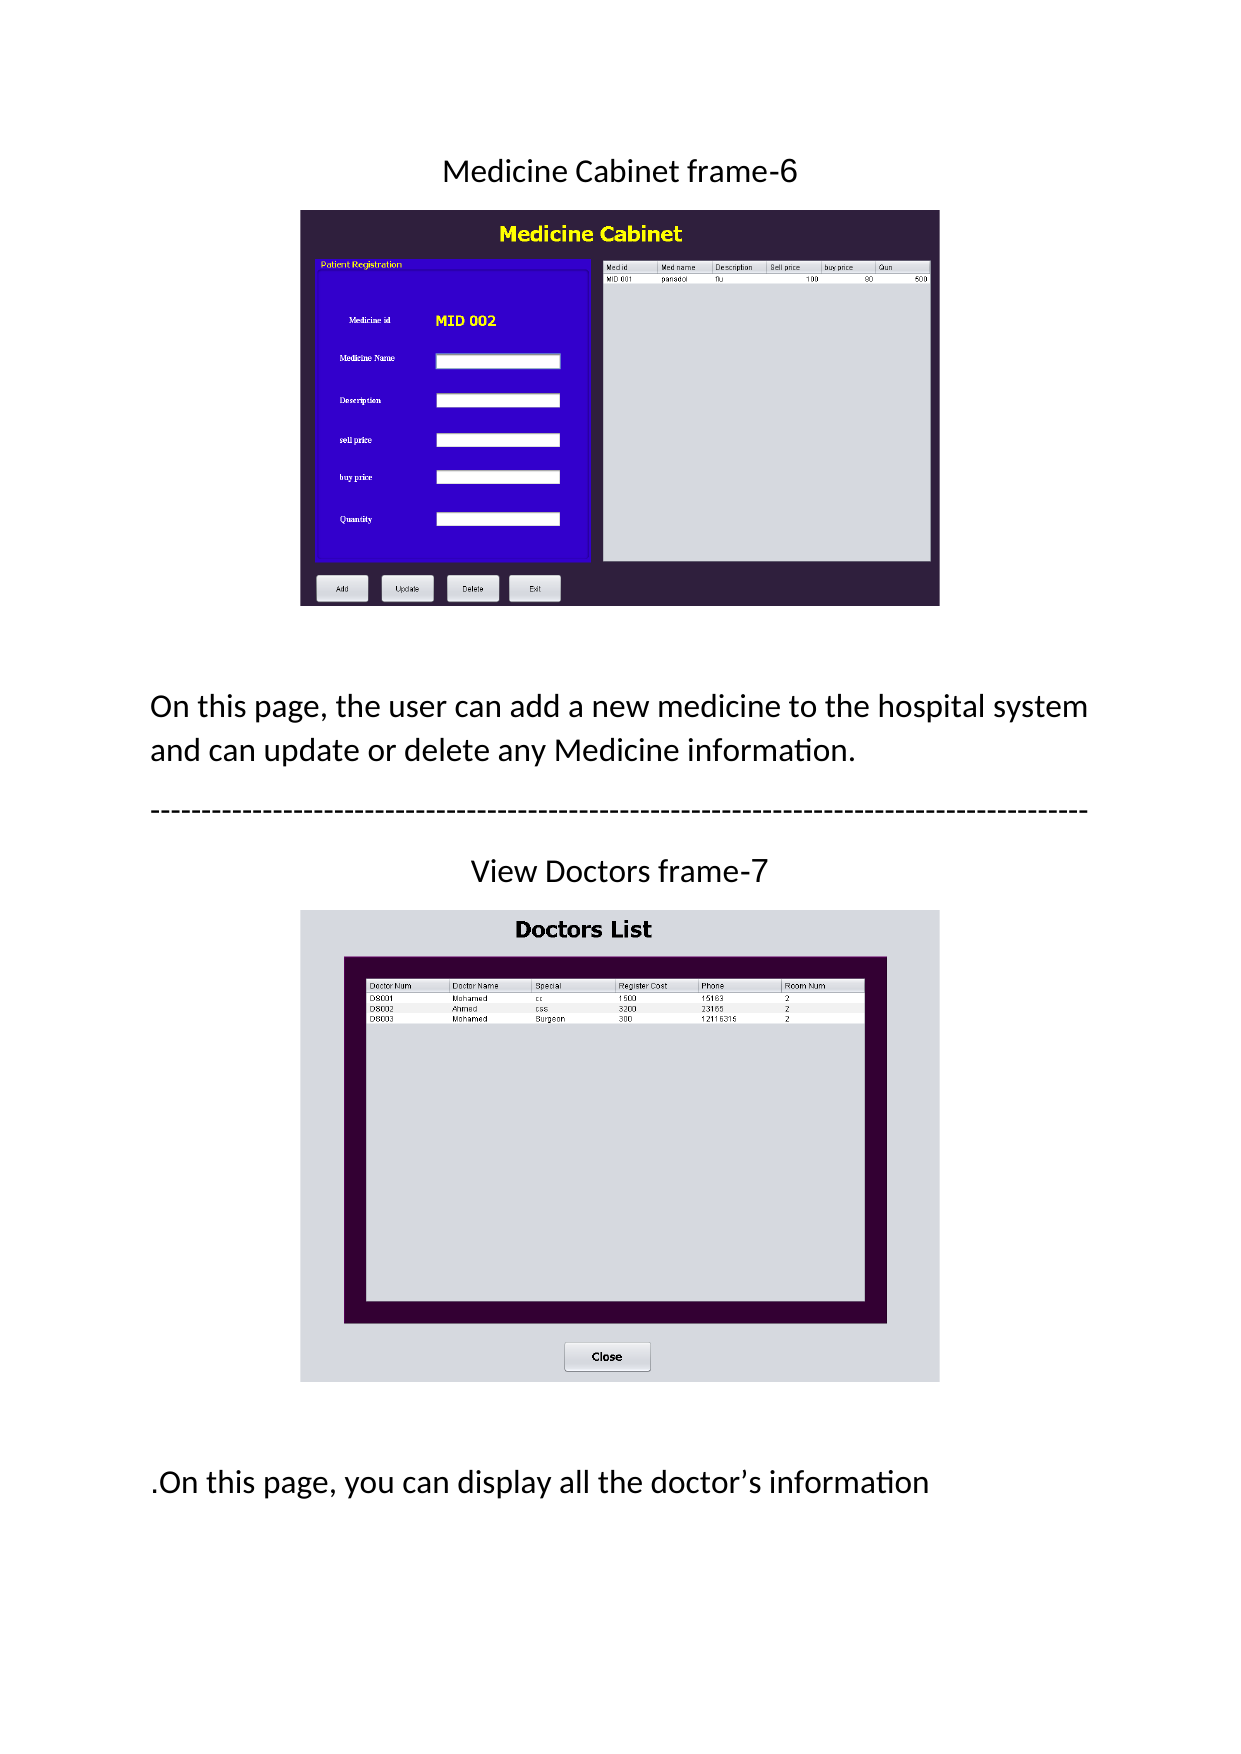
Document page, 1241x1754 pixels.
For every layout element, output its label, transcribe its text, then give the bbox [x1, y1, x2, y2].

picture [300, 910, 940, 1382]
text 7-View Doctors frame [150, 850, 1090, 891]
list On this page, you can display all the doctor’s information. [150, 1461, 1015, 1502]
picture [300, 210, 940, 606]
text -------------------------------------------------------------------------------------------- [150, 789, 1090, 830]
text 6-Medicine Cabinet frame [150, 150, 1090, 191]
text On this page, the user can add a new medicine to the hospital system and can update or delete any Medicine information. [150, 685, 1090, 769]
